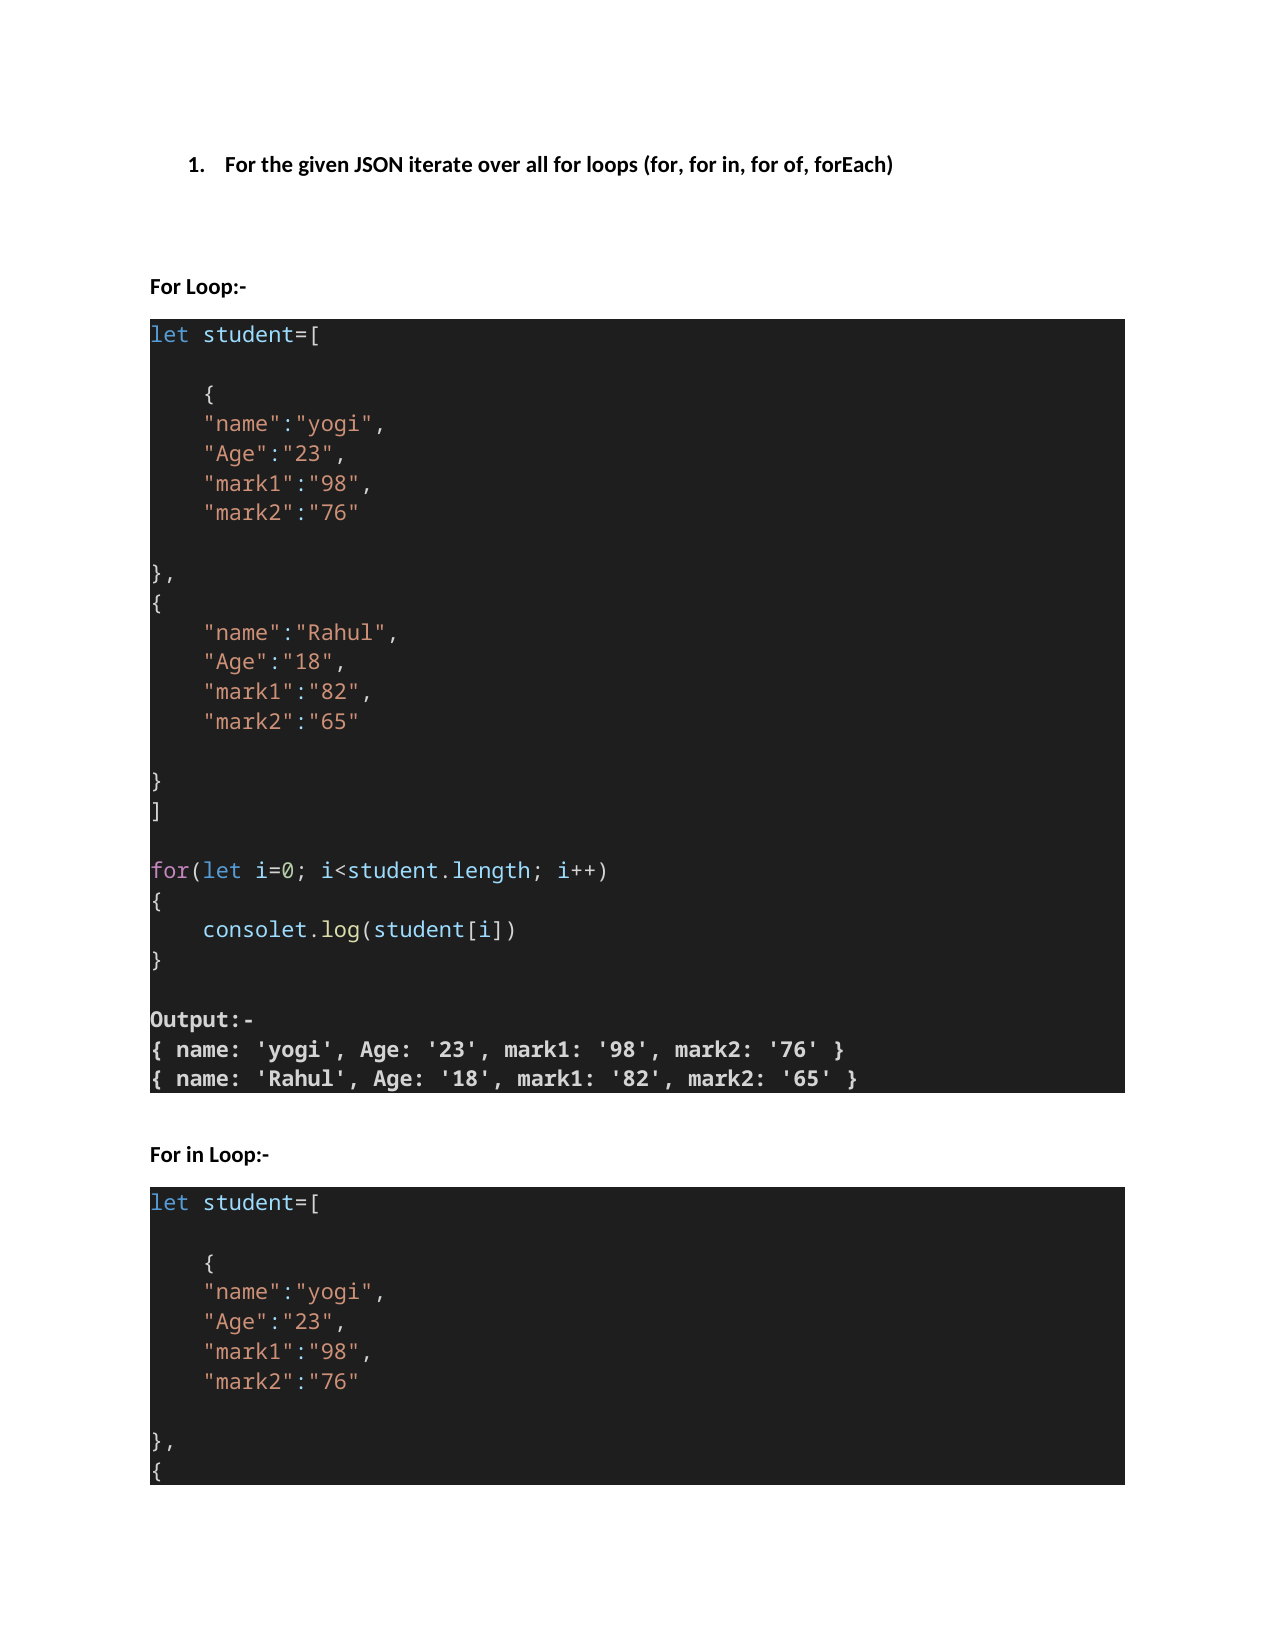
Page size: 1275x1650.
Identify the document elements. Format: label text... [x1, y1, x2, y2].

text { name: 'yogi', Age: '23', mark1: '98', mark2: '76' } [150, 1034, 1125, 1063]
text "mark2":"65" [150, 706, 1125, 736]
text }, [150, 557, 1125, 587]
text "Age":"23", [150, 1306, 1125, 1336]
text "mark2":"76" [150, 497, 1125, 527]
text For Loop:- [150, 272, 1125, 300]
text "name":"yogi", [150, 1276, 1125, 1306]
text "mark2":"76" [150, 1366, 1125, 1396]
text { [150, 587, 1125, 617]
text "Age":"23", [150, 438, 1125, 468]
text "Age":"18", [150, 646, 1125, 676]
text "mark1":"82", [150, 676, 1125, 706]
text { name: 'Rahul', Age: '18', mark1: '82', mark2: '65' } [150, 1063, 1125, 1093]
text let student=[ [150, 1187, 1125, 1217]
text } [150, 766, 1125, 795]
text { [150, 1455, 1125, 1485]
text ] [150, 795, 1125, 825]
text consolet.log(student[i]) [150, 914, 1125, 944]
text "mark1":"98", [150, 468, 1125, 497]
text { [150, 1247, 1125, 1276]
list For the given JSON iterate over all for loops (for, for in, for of, forEach) [187, 150, 1125, 178]
text } [150, 944, 1125, 974]
text "mark1":"98", [150, 1336, 1125, 1366]
text { [150, 885, 1125, 914]
text "name":"Rahul", [150, 617, 1125, 646]
text Output:- [150, 1004, 1125, 1034]
text "name":"yogi", [150, 408, 1125, 438]
text { [150, 378, 1125, 408]
text for(let i=0; i<student.length; i++) [150, 855, 1125, 885]
text let student=[ [150, 319, 1125, 348]
text For in Loop:- [150, 1140, 1125, 1168]
text }, [150, 1425, 1125, 1455]
